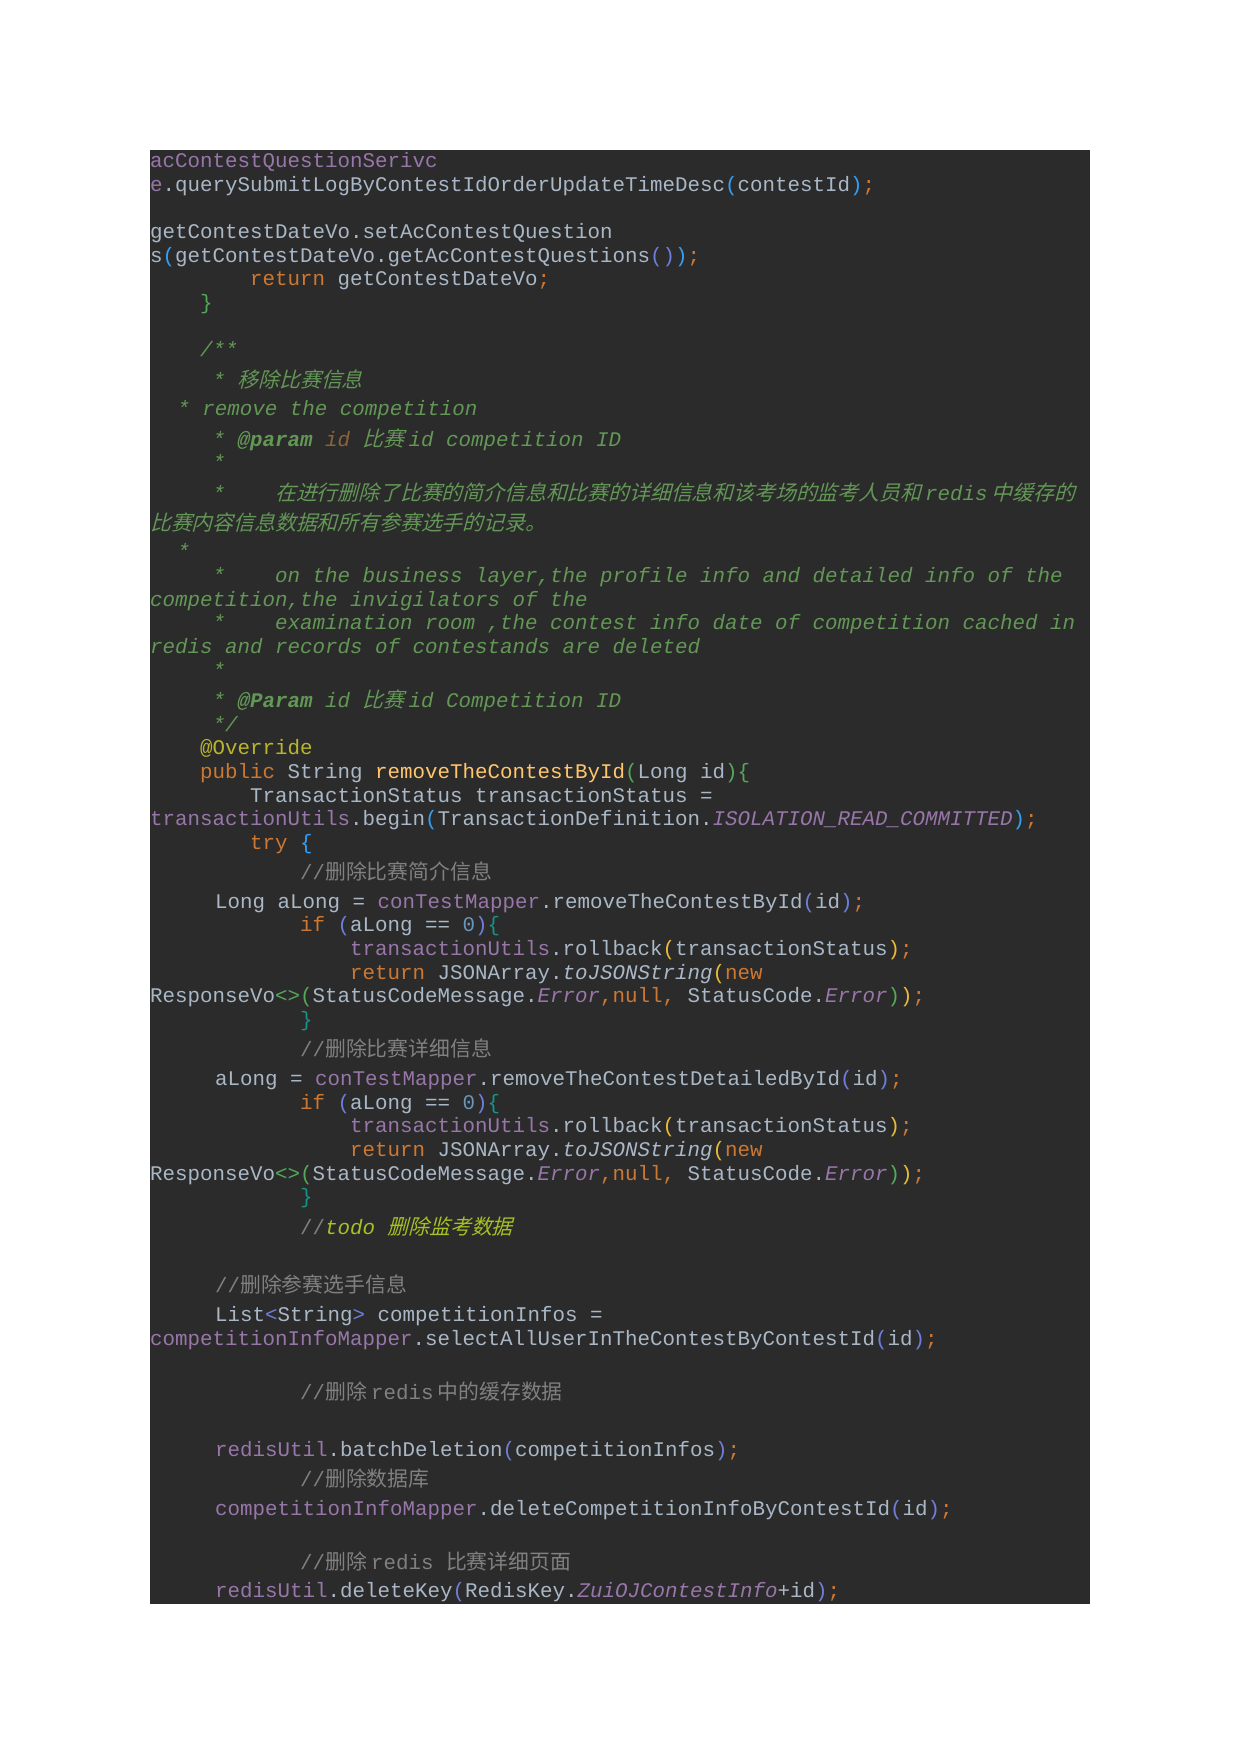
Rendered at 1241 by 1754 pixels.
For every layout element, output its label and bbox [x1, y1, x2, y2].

text [150, 150, 1090, 1604]
